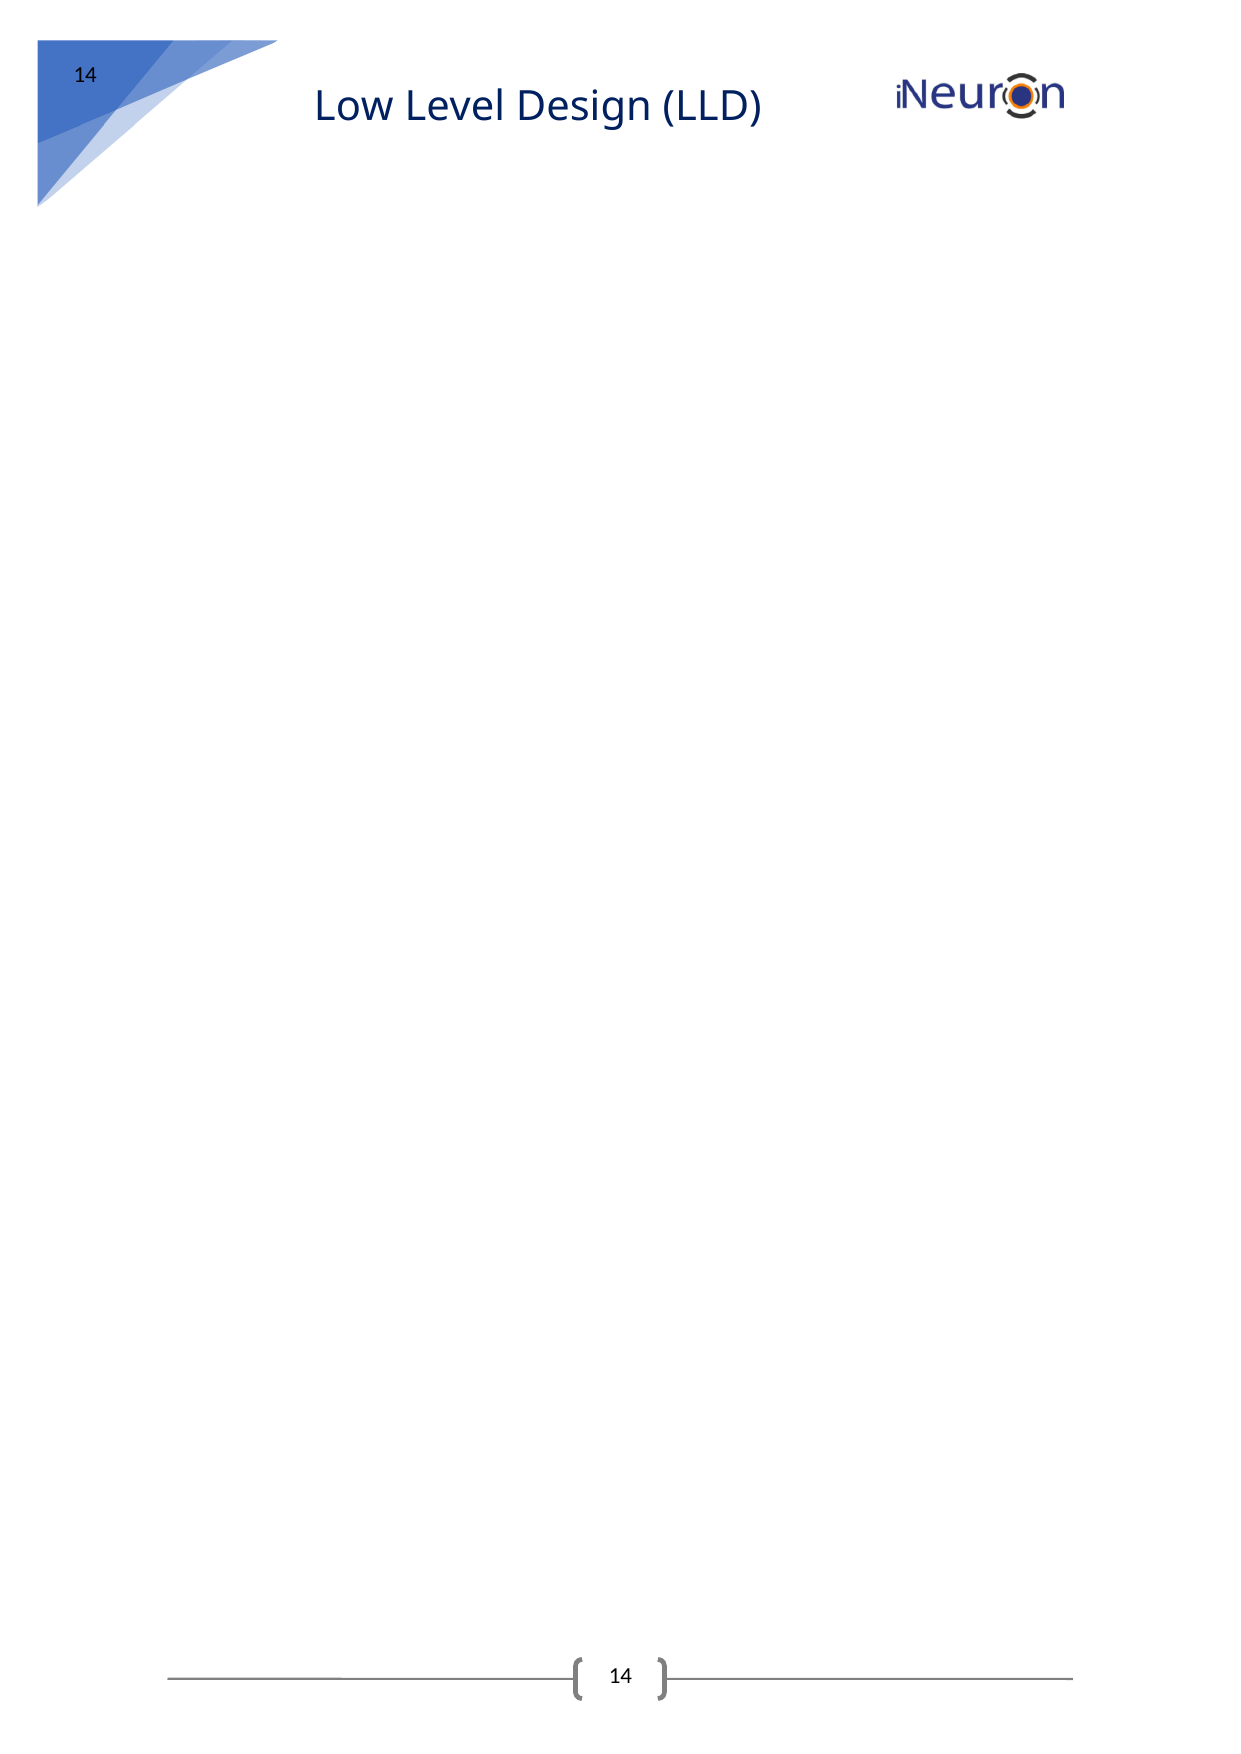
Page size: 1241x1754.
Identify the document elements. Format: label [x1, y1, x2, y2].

picture [37, 40, 279, 209]
picture [881, 73, 1071, 121]
